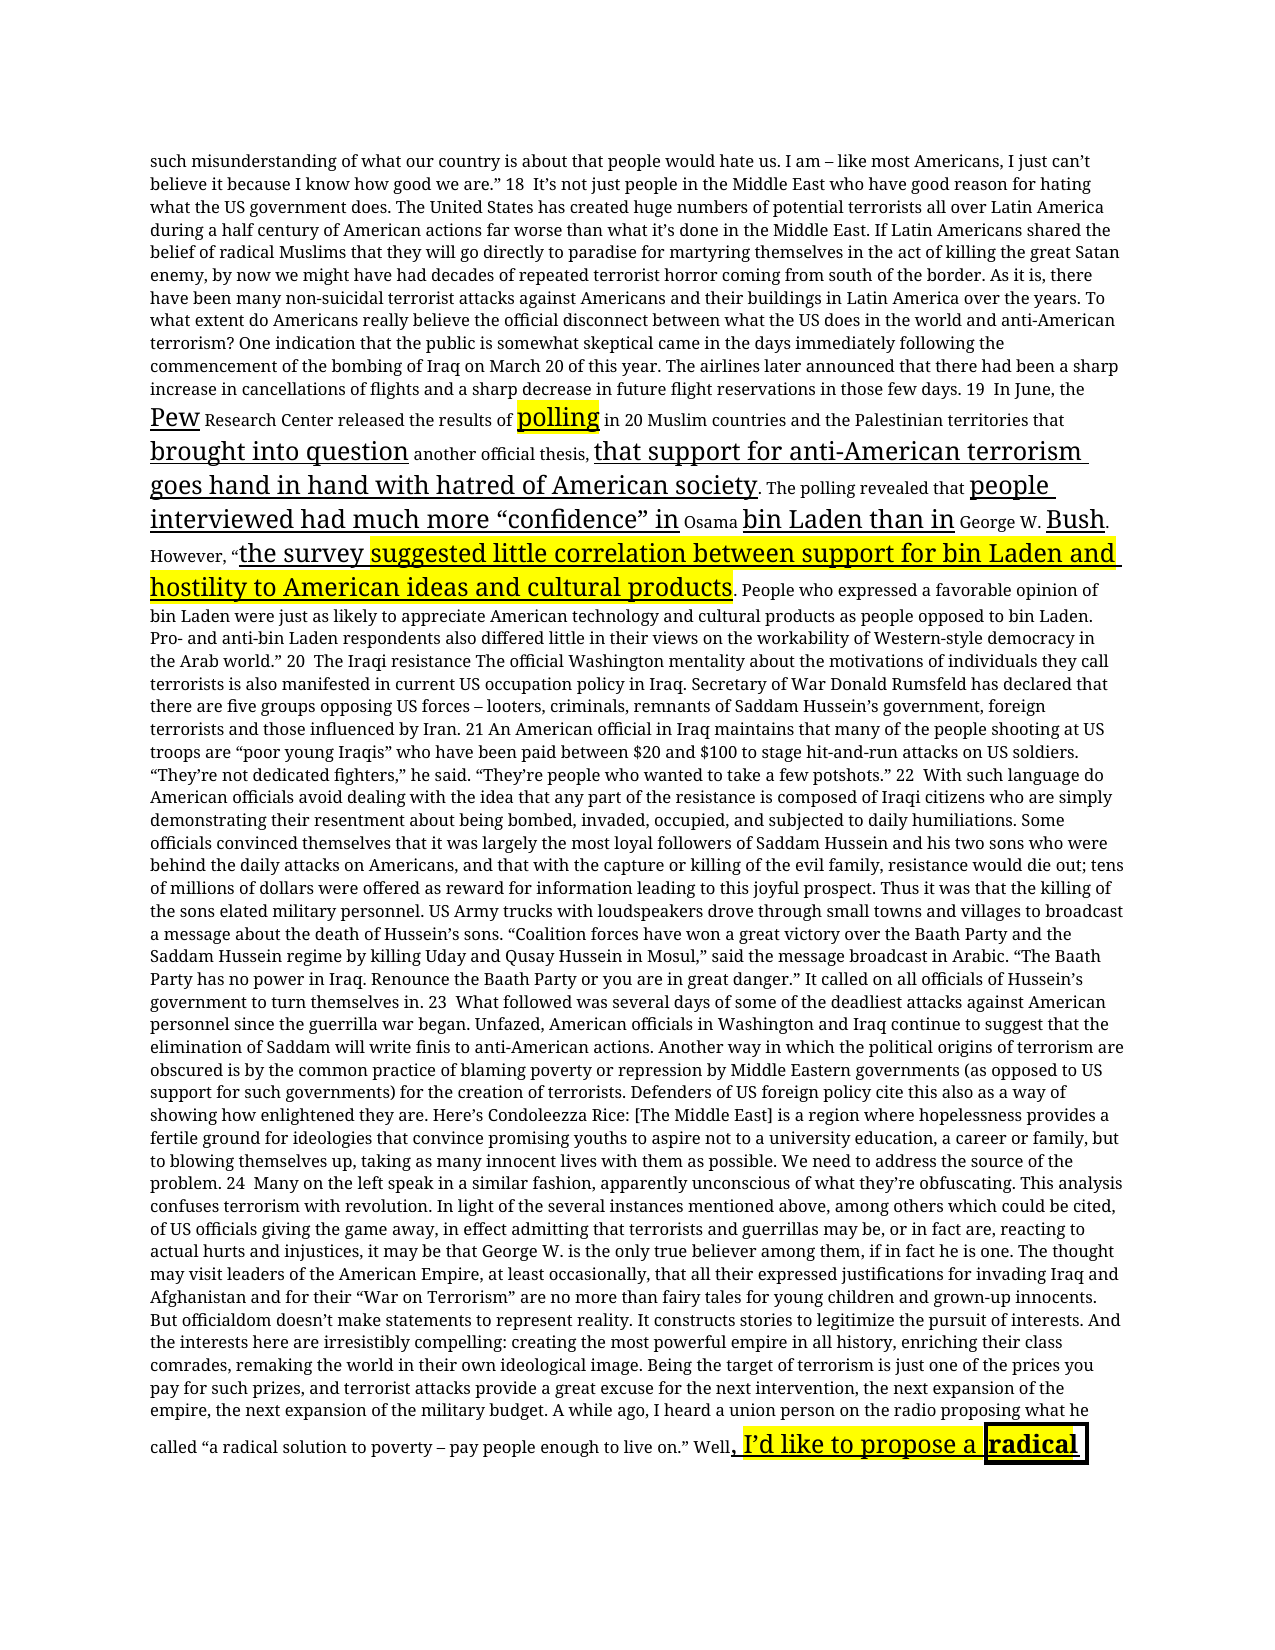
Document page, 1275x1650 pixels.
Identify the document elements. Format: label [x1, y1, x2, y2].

text [150, 150, 1125, 1465]
